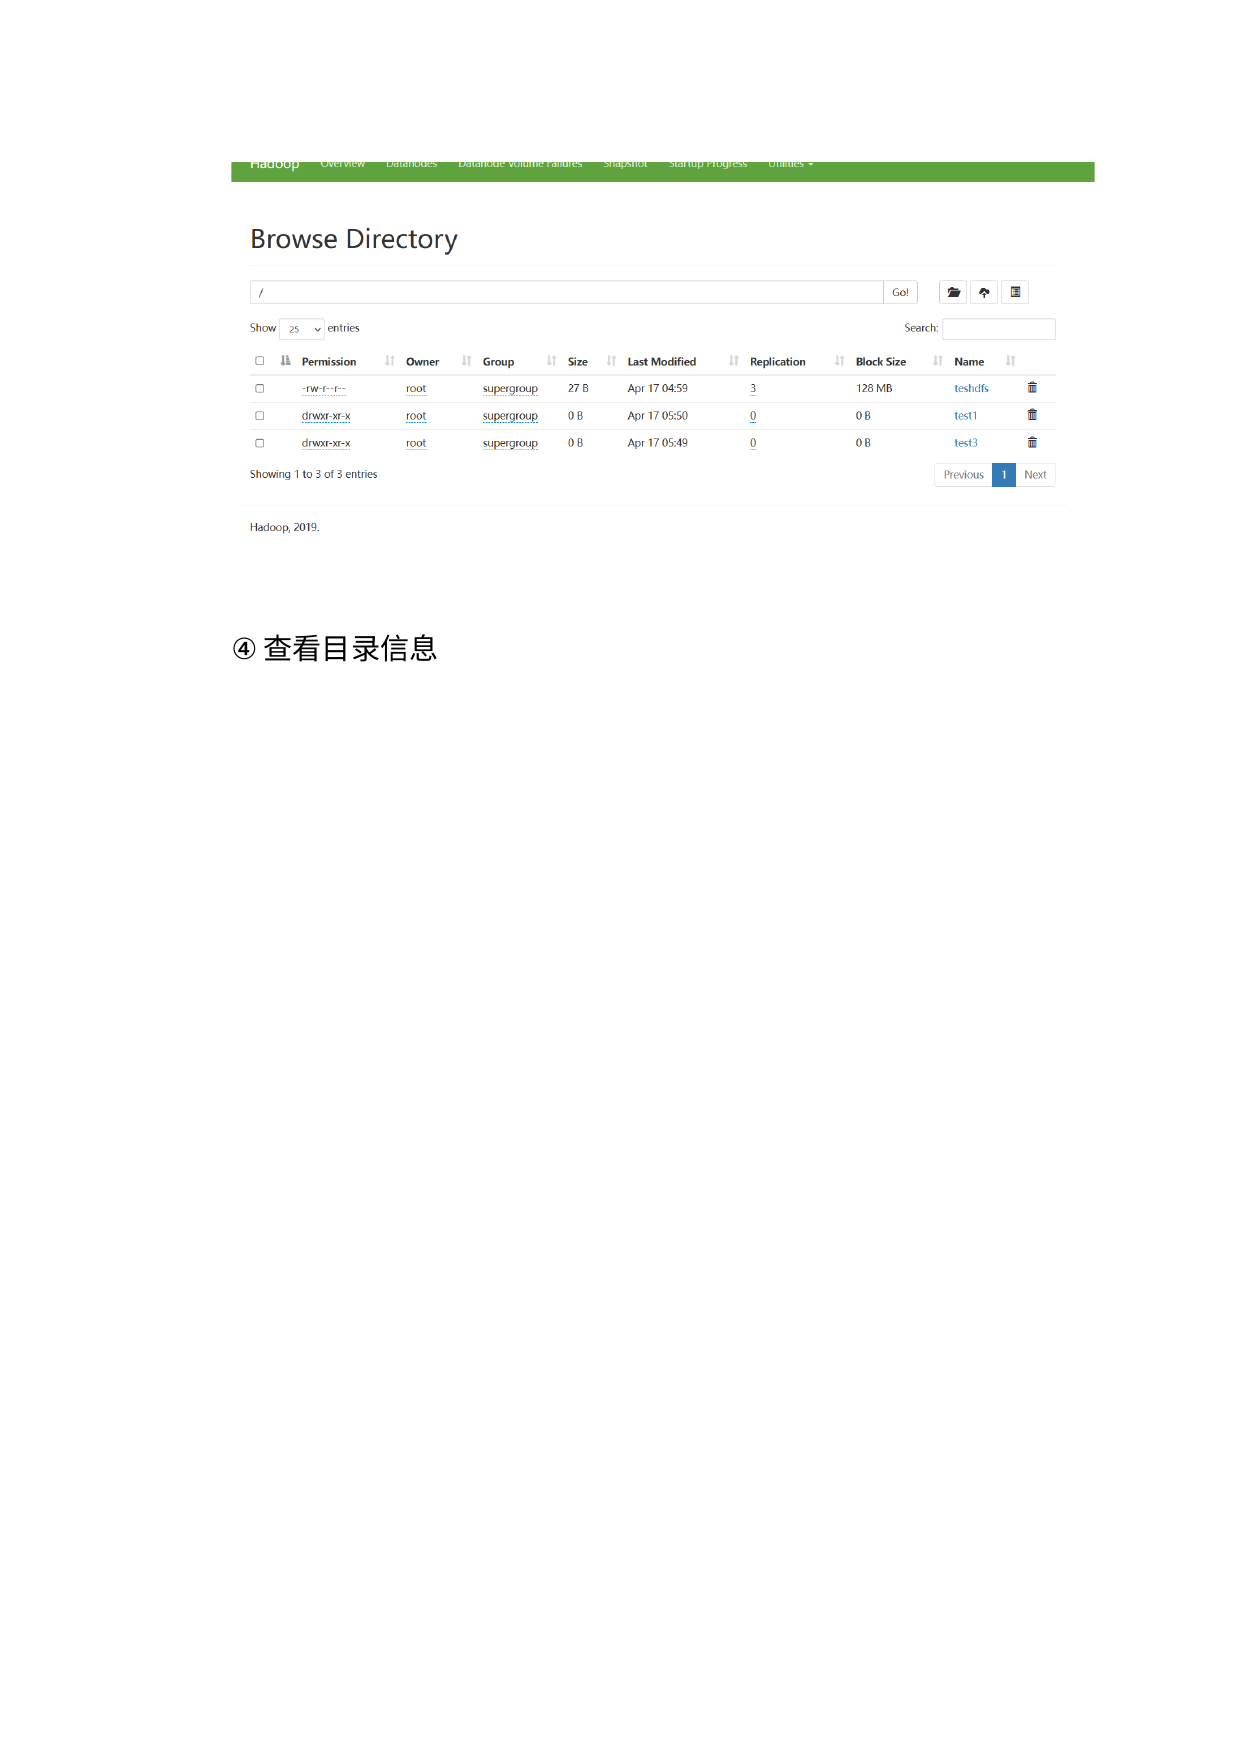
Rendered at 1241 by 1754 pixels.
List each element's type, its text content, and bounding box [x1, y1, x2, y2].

list ④查看目录信息 [231, 614, 1053, 679]
picture [231, 162, 1095, 579]
